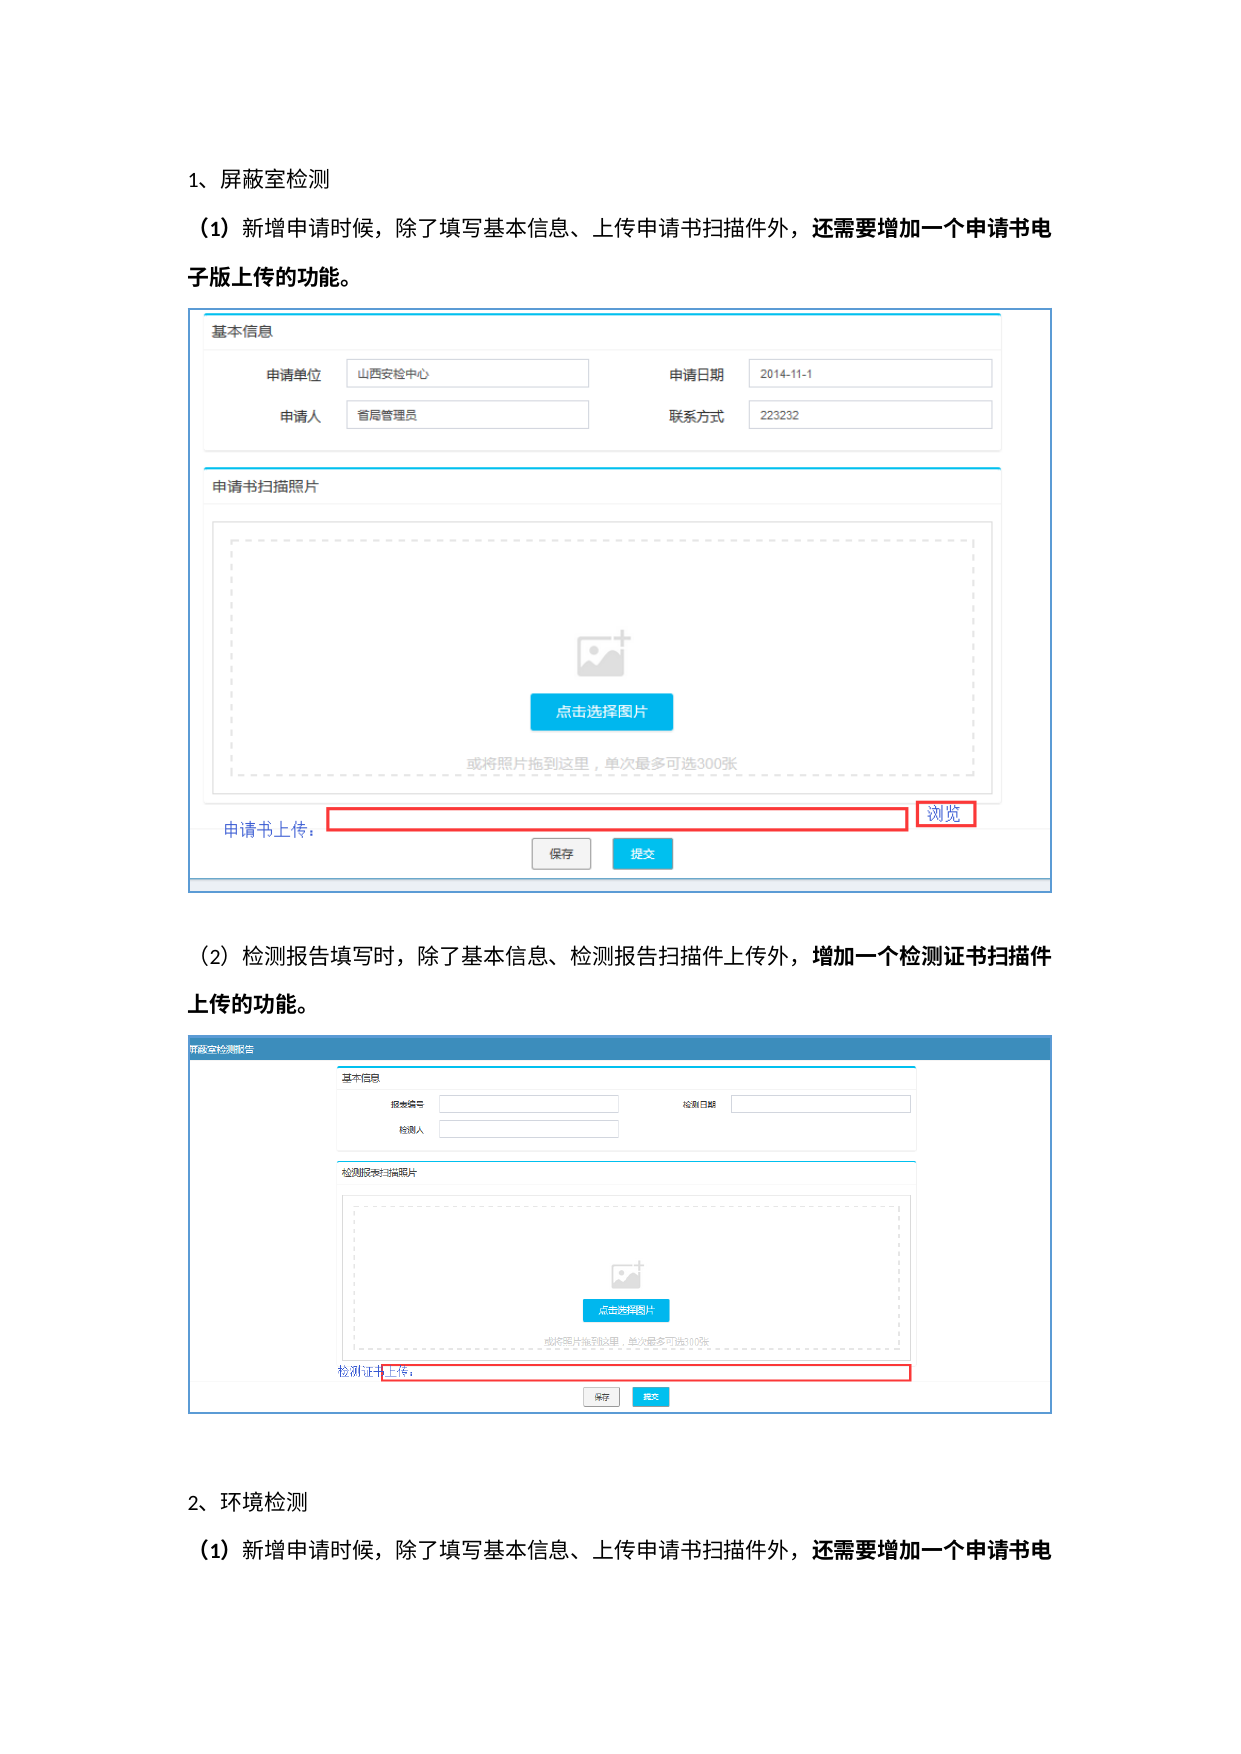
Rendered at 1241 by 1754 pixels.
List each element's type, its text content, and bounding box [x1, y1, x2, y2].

list 检测报告填写时，除了基本信息、检测报告扫描件上传外，增加一个检测证书扫描件上传的功能。 [187, 938, 1053, 1019]
list 新增申请时候，除了填写基本信息、上传申请书扫描件外，还需要增加一个申请书电子版上传的功能。 [187, 210, 1053, 292]
list 环境检测 [187, 1484, 1053, 1517]
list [187, 1533, 1053, 1565]
list 屏蔽室检测 [187, 162, 1053, 194]
picture [190, 310, 1050, 891]
picture [190, 1038, 1050, 1412]
